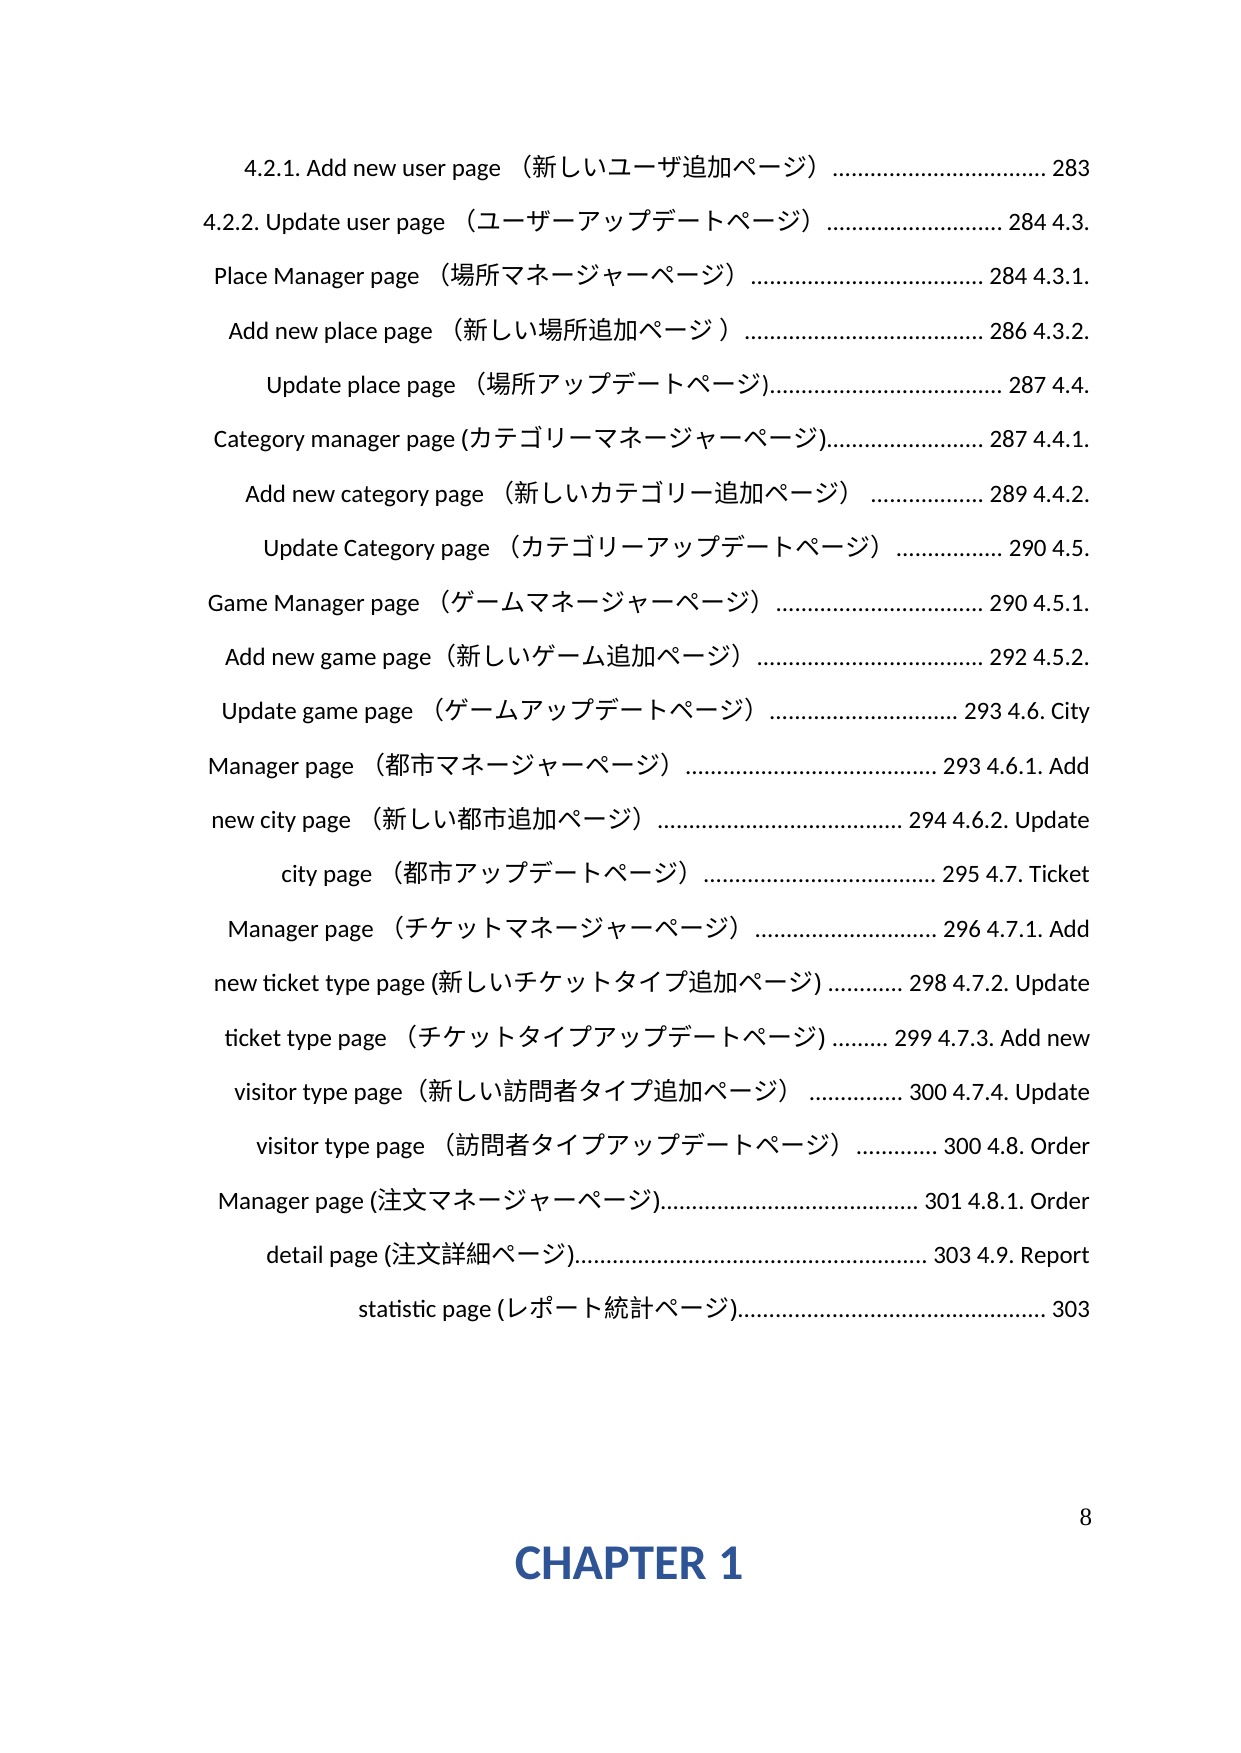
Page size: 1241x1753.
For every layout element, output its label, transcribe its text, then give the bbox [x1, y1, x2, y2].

text 4.2.1. Add new user page （新しいユーザ追加ページ）.................................. 283 4.2.2. Update user page （ユーザーアップデートページ）............................ 284 4.3. Place Manager page （場所マネージャーページ）..................................... 284 4.3.1. Add new place page （新しい場所追加ページ ）...................................... 286 4.3.2. Update place page （場所アップデートページ)..................................... 287 4.4. Category manager page (カテゴリーマネージャーページ)......................... 287 4.4.1. Add new category page （新しいカテゴリー追加ページ） .................. 289 4.4.2. Update Category page （カテゴリーアップデートページ）................. 290 4.5. Game Manager page （ゲームマネージャーページ）................................. 290 4.5.1. Add new game page（新しいゲーム追加ページ）.................................... 292 4.5.2. Update game page （ゲームアップデートページ）.............................. 293 4.6. City Manager page （都市マネージャーページ）........................................ 293 4.6.1. Add new city page （新しい都市追加ページ）....................................... 294 4.6.2. Update city page （都市アップデートページ）..................................... 295 4.7. Ticket Manager page （チケットマネージャーページ）............................. 296 4.7.1. Add new ticket type page (新しいチケットタイプ追加ページ) ............ 298 4.7.2. Update ticket type page （チケットタイプアップデートページ) ......... 299 4.7.3. Add new visitor type page（新しい訪問者タイプ追加ページ） ............... 300 4.7.4. Update visitor type page （訪問者タイプアップデートページ）............. 300 4.8. Order Manager page (注文マネージャーページ)......................................... 301 4.8.1. Order detail page (注文詳細ページ)........................................................ 303 4.9. Report statistic page (レポート統計ページ)................................................. 303 [201, 147, 1090, 1325]
text 8 [149, 1502, 1092, 1531]
text CHAPTER 1 [514, 1531, 1140, 1592]
